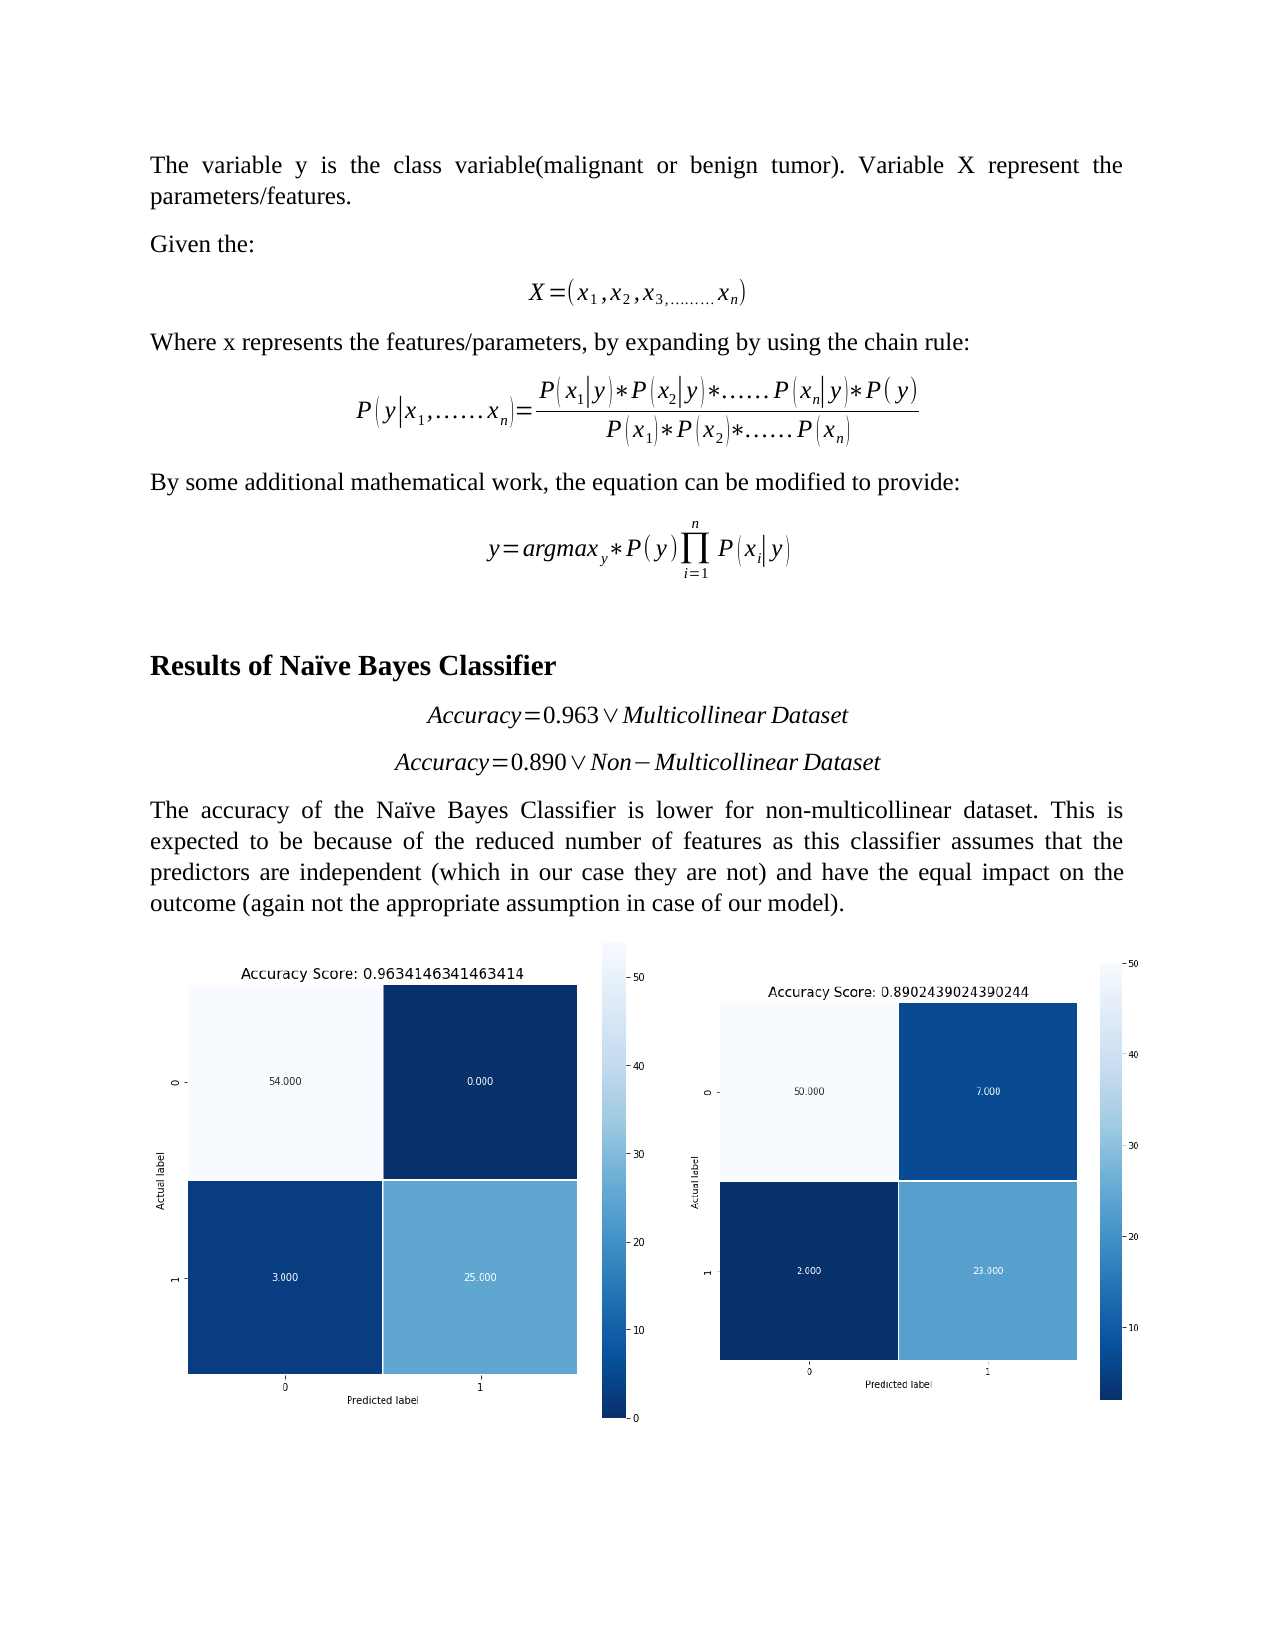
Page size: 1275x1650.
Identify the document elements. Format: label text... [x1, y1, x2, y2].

picture [685, 954, 1145, 1406]
text The variable y is the class variable(malignant or benign tumor). Variable X represent the parameters/features. [150, 150, 1125, 210]
text Where x represents the features/parameters, by expanding by using the chain rule: [150, 327, 1125, 356]
picture [150, 935, 651, 1430]
text The accuracy of the Naïve Bayes Classifier is lower for non-multicollinear dataset. This is expected to be because of the reduced number of features as this classifier assumes that the predictors are independent (which in our case they are not) and have the equal impact on the outcome (again not the appropriate assumption in case of our model). [150, 795, 1125, 917]
text Given the: [150, 229, 1125, 257]
text Results of Naïve Bayes Classifier [150, 648, 1125, 682]
text By some additional mathematical work, the equation can be modified to provide: [150, 467, 1125, 496]
